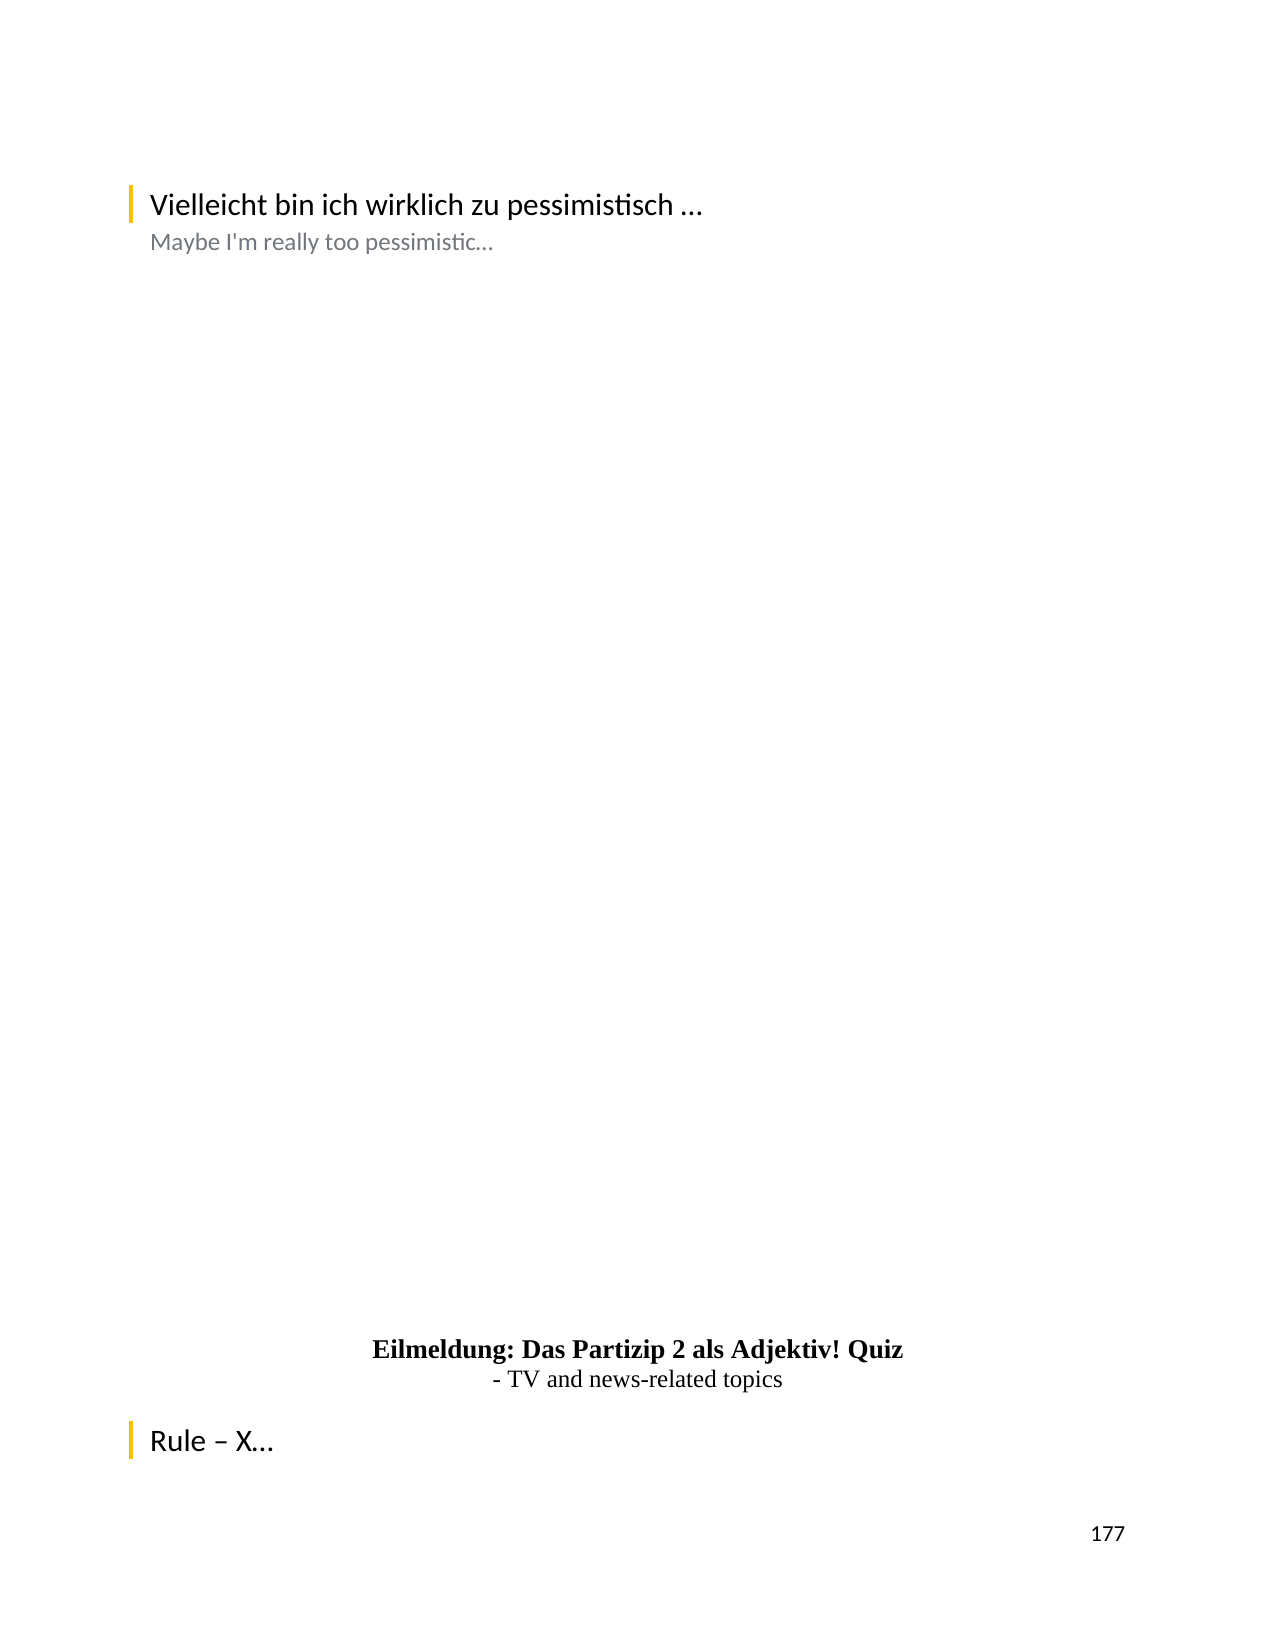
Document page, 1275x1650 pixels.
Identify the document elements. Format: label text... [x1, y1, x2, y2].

text Vielleicht bin ich wirklich zu pessimistisch … [133, 185, 1125, 223]
text Maybe I'm really too pessimistic… [150, 226, 1125, 256]
text - TV and news-related topics [150, 1364, 1125, 1393]
text Eilmeldung: Das Partizip 2 als Adjektiv! Quiz [150, 1333, 1125, 1364]
text Rule – X… [150, 1421, 1125, 1459]
